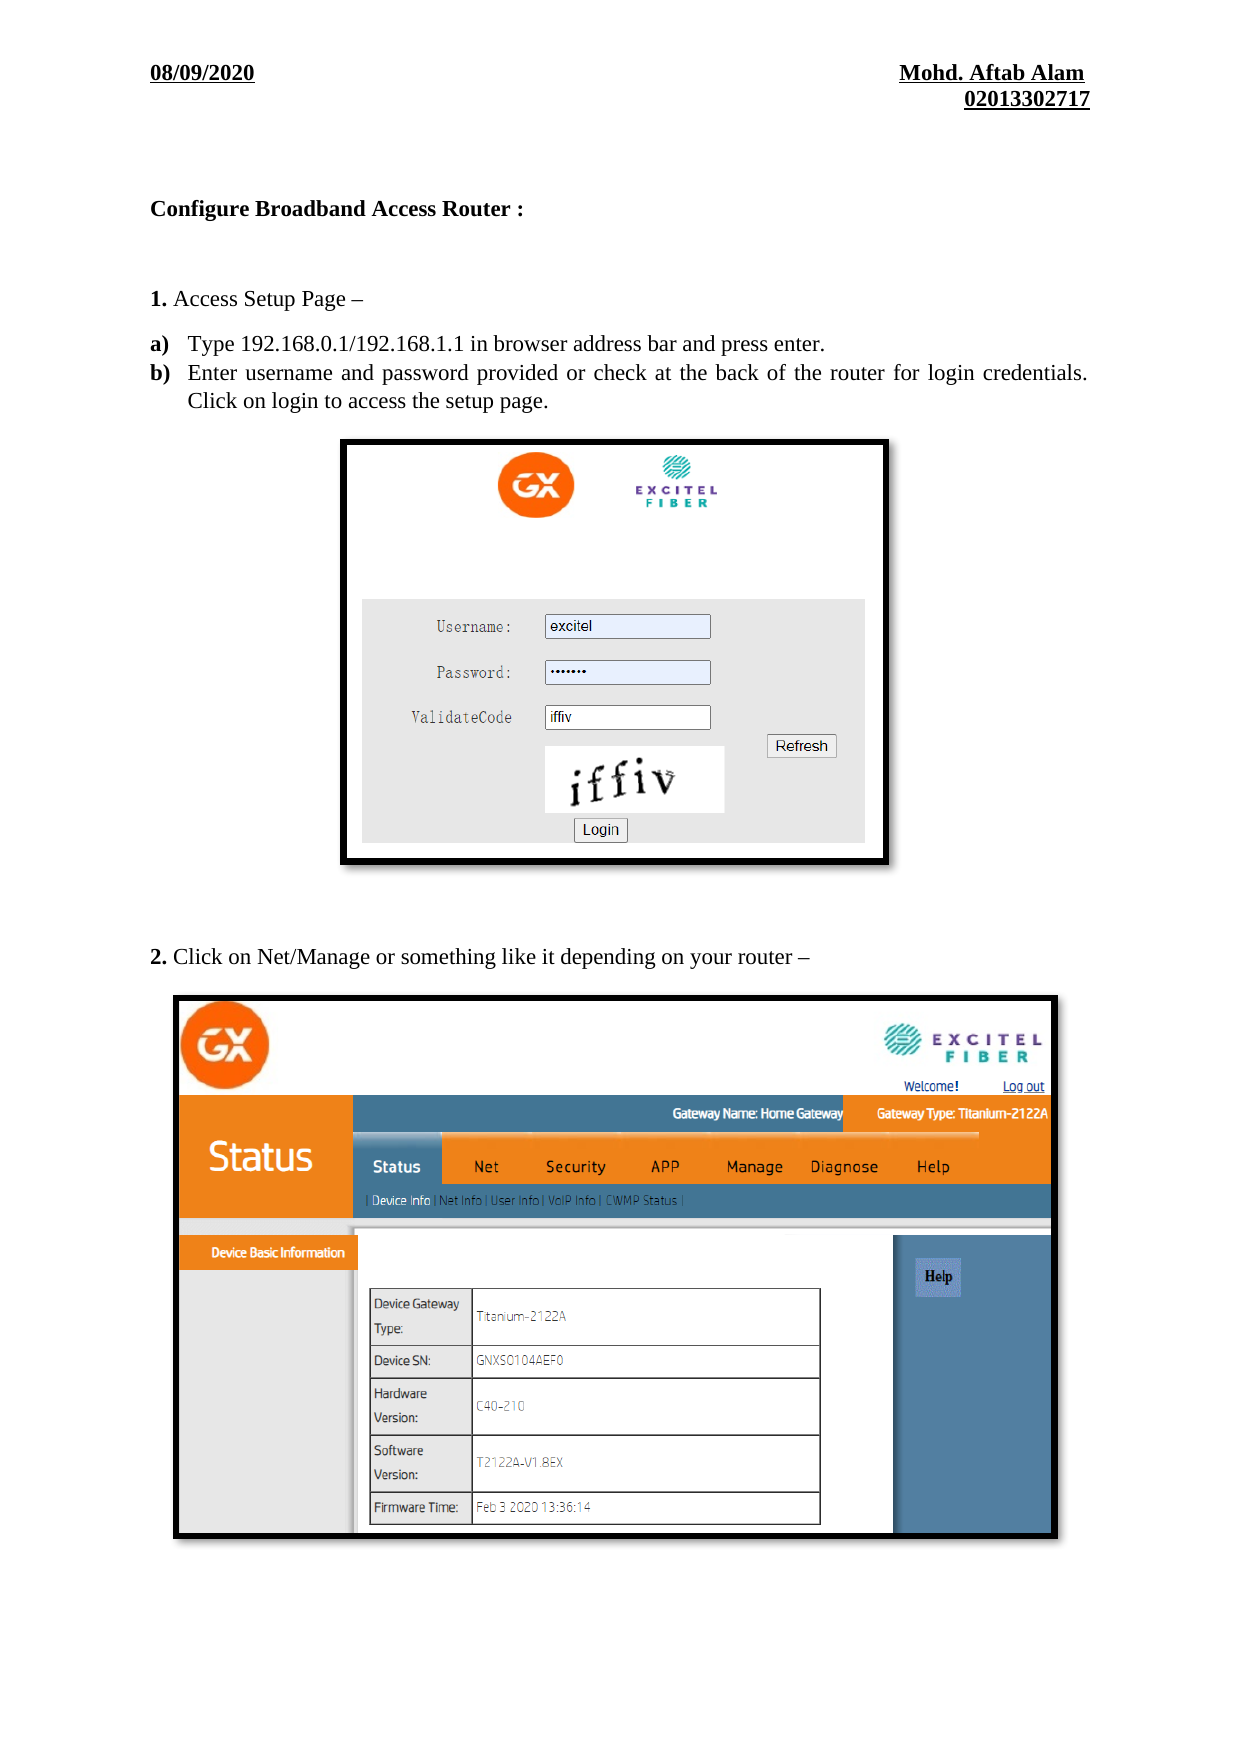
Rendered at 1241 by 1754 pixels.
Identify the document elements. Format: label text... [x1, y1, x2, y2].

list Type 192.168.0.1/192.168.1.1 in browser address bar and press enter. [150, 330, 1090, 357]
picture [179, 1001, 1051, 1533]
text 2. Click on Net/Manage or something like it depending on your router – [150, 943, 1090, 970]
text Configure Broadband Access Router : [150, 195, 1090, 221]
text 1. Access Setup Page – [150, 285, 1090, 312]
list Enter username and password provided or check at the back of the router for login credentials. Click on login to access the setup page. [150, 359, 1090, 414]
picture [347, 445, 883, 858]
